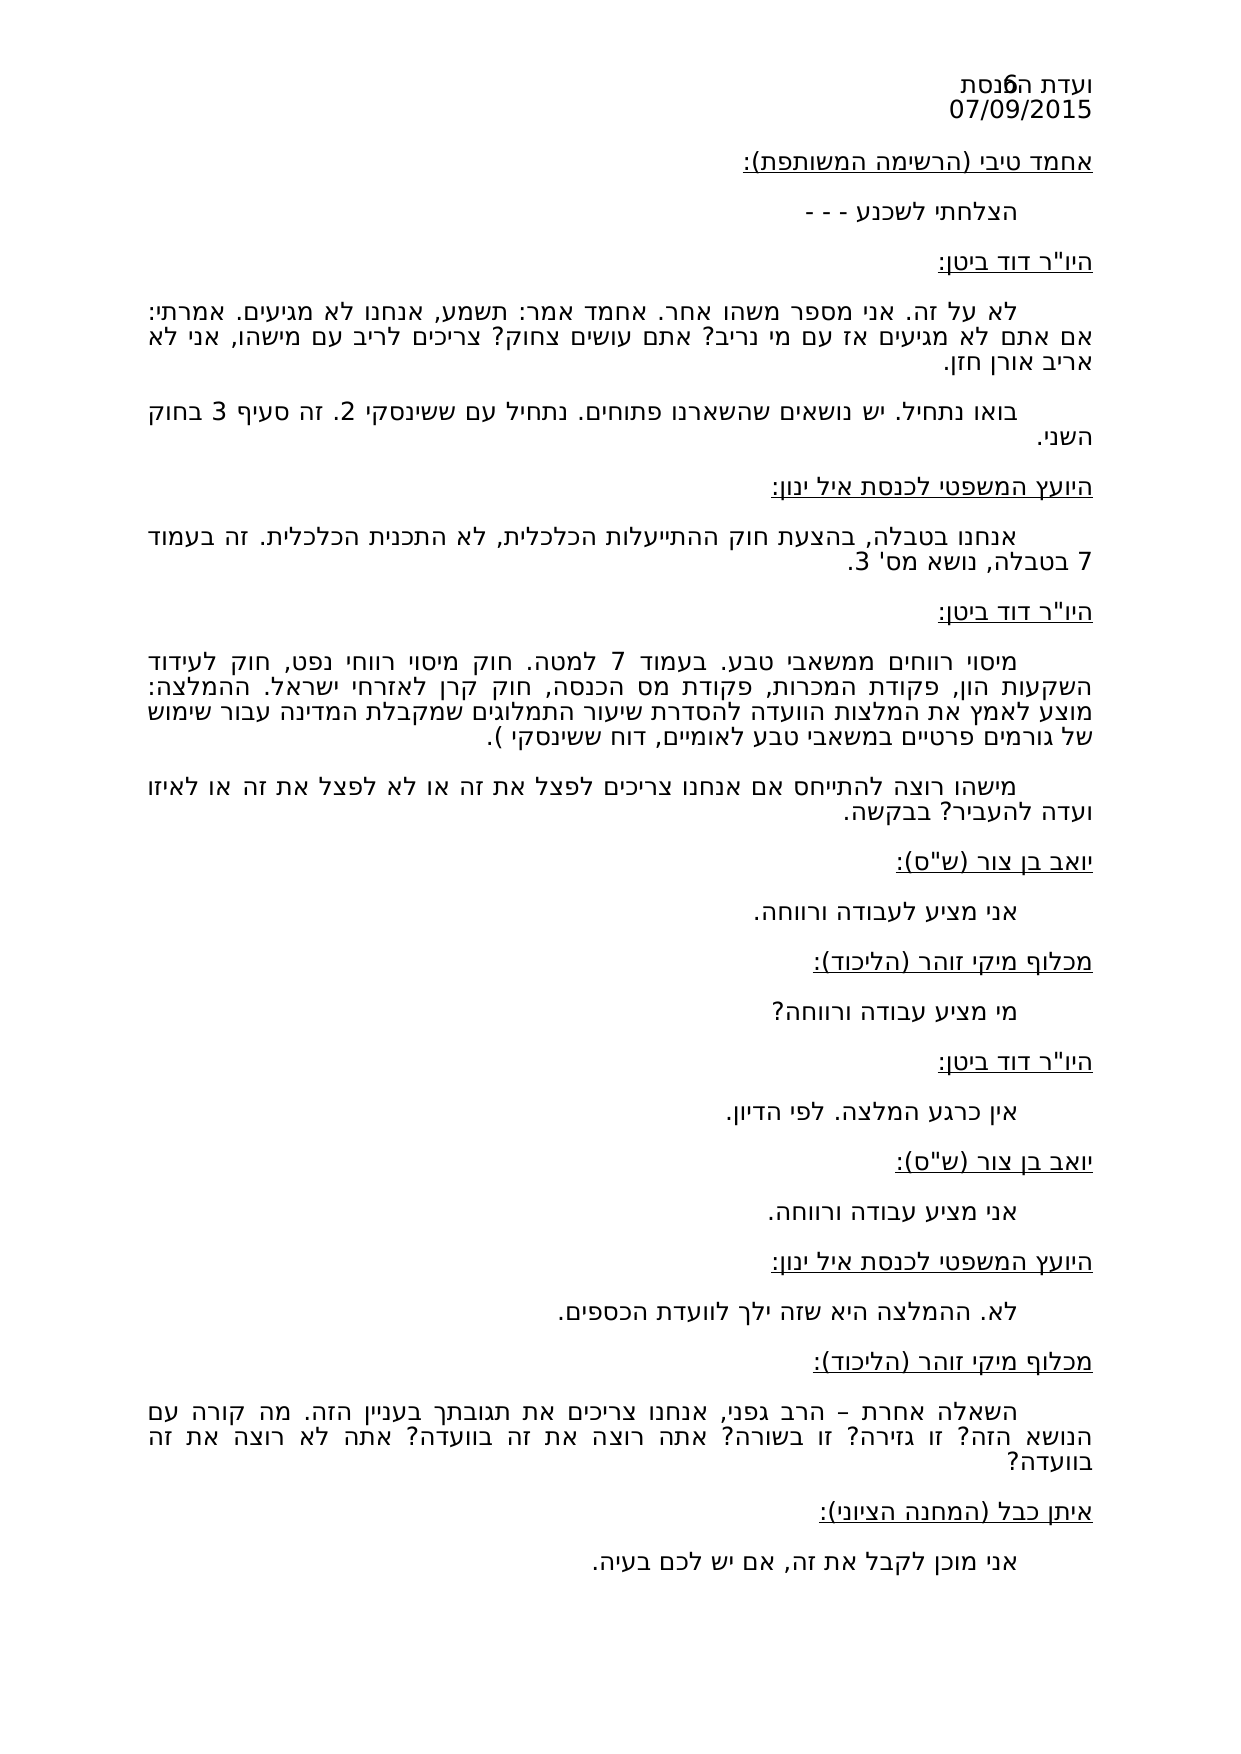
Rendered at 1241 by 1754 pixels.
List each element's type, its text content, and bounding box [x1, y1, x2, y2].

text היו"ר דוד ביטן: [147, 1050, 1093, 1075]
text מישהו רוצה להתייחס אם אנחנו צריכים לפצל את זה או לא לפצל את זה או לאיזו ועדה להעביר? בבקשה. [147, 775, 1093, 825]
text היו"ר דוד ביטן: [147, 250, 1093, 275]
text יואב בן צור (ש"ס): [147, 1150, 1093, 1175]
text אנחנו בטבלה, בהצעת חוק ההתייעלות הכלכלית, לא התכנית הכלכלית. זה בעמוד 7 בטבלה, נושא מס' 3. [147, 525, 1093, 575]
text מכלוף מיקי זוהר (הליכוד): [147, 950, 1093, 975]
text אין כרגע המלצה. לפי הדיון. [147, 1100, 1093, 1125]
text היו"ר דוד ביטן: [147, 600, 1093, 625]
text אחמד טיבי (הרשימה המשותפת): [147, 150, 1093, 175]
text יואב בן צור (ש"ס): [147, 850, 1093, 875]
text אני מציע עבודה ורווחה. [147, 1200, 1093, 1225]
text השאלה אחרת – הרב גפני, אנחנו צריכים את תגובתך בעניין הזה. מה קורה עם הנושא הזה? זו גזירה? זו בשורה? אתה רוצה את זה בוועדה? אתה לא רוצה את זה בוועדה? [147, 1400, 1093, 1475]
text היועץ המשפטי לכנסת איל ינון: [147, 1250, 1093, 1275]
text מי מציע עבודה ורווחה? [147, 1000, 1093, 1025]
text היועץ המשפטי לכנסת איל ינון: [147, 475, 1093, 500]
text לא על זה. אני מספר משהו אחר. אחמד אמר: תשמע, אנחנו לא מגיעים. אמרתי: אם אתם לא מגיעים אז עם מי נריב? אתם עושים צחוק? צריכים לריב עם מישהו, אני לא אריב אורן חזן. [147, 300, 1093, 375]
text אני מוכן לקבל את זה, אם יש לכם בעיה. [147, 1550, 1093, 1575]
text מיסוי רווחים ממשאבי טבע. בעמוד 7 למטה. חוק מיסוי רווחי נפט, חוק לעידוד השקעות הון, פקודת המכרות, פקודת מס הכנסה, חוק קרן לאזרחי ישראל. ההמלצה: מוצע לאמץ את המלצות הוועדה להסדרת שיעור התמלוגים שמקבלת המדינה עבור שימוש של גורמים פרטיים במשאבי טבע לאומיים, דוח ששינסקי ). [147, 650, 1093, 750]
text מכלוף מיקי זוהר (הליכוד): [147, 1350, 1093, 1375]
text איתן כבל (המחנה הציוני): [147, 1500, 1093, 1525]
text לא. ההמלצה היא שזה ילך לוועדת הכספים. [147, 1300, 1093, 1325]
text בואו נתחיל. יש נושאים שהשארנו פתוחים. נתחיל עם ששינסקי 2. זה סעיף 3 בחוק השני. [147, 400, 1093, 450]
text הצלחתי לשכנע - - - [147, 200, 1093, 225]
text אני מציע לעבודה ורווחה. [147, 900, 1093, 925]
